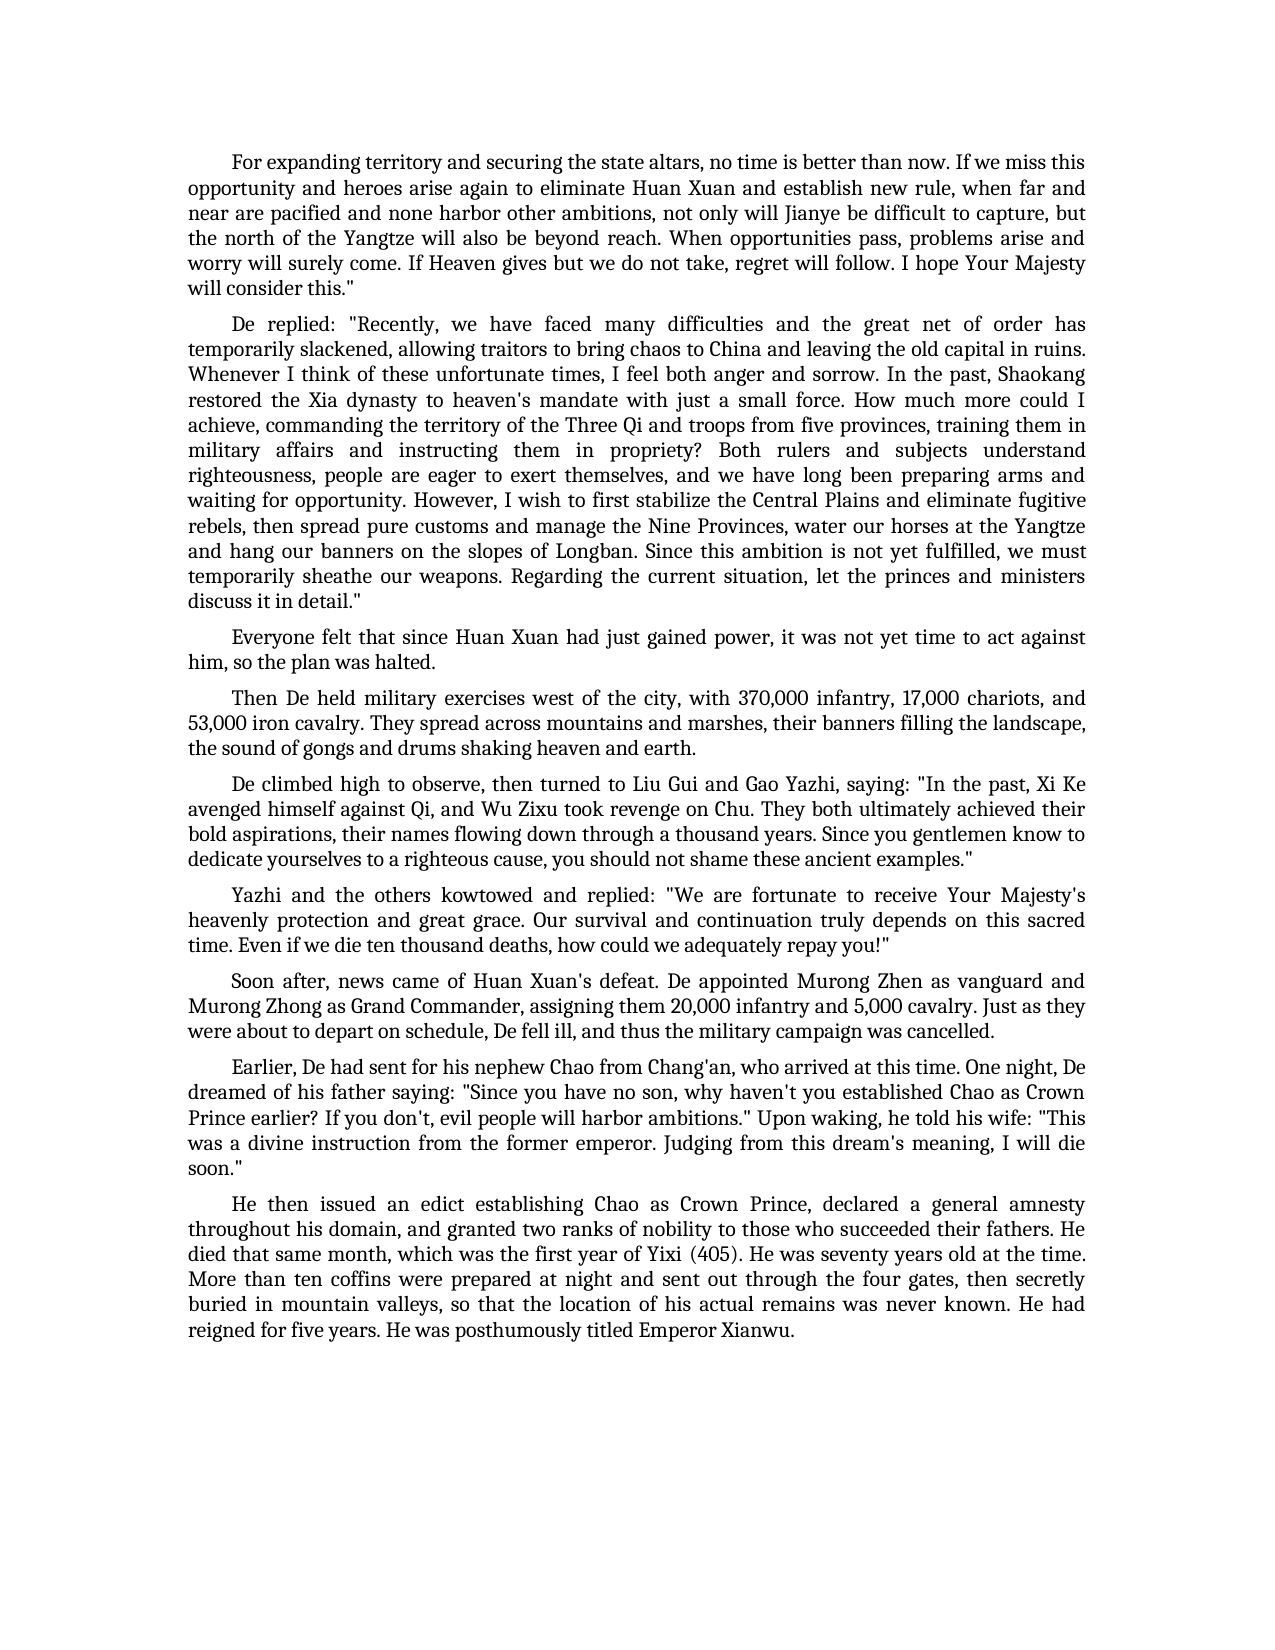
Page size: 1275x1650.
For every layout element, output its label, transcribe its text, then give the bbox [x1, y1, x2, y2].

text De replied: "Recently, we have faced many difficulties and the great net of order has temporarily slackened, allowing traitors to bring chaos to China and leaving the old capital in ruins. Whenever I think of these unfortunate times, I feel both anger and sorrow. In the past, Shaokang restored the Xia dynasty to heaven's mandate with just a small force. How much more could I achieve, commanding the territory of the Three Qi and troops from five provinces, training them in military affairs and instructing them in propriety? Both rulers and subjects understand righteousness, people are eager to exert themselves, and we have long been preparing arms and waiting for opportunity. However, I wish to first stabilize the Central Plains and eliminate fugitive rebels, then spread pure customs and manage the Nine Provinces, water our horses at the Yangtze and hang our banners on the slopes of Longban. Since this ambition is not yet fulfilled, we must temporarily sheathe our weapons. Regarding the current situation, let the princes and ministers discuss it in detail." [188, 312, 1087, 614]
text Everyone felt that since Huan Xuan had just gained power, it was not yet time to act against him, so the plan was halted. [188, 624, 1087, 675]
text De climbed high to observe, then turned to Liu Gui and Gao Yazhi, saying: "In the past, Xi Ke avenged himself against Qi, and Wu Zixu took revenge on Chu. They both ultimately achieved their bold aspirations, their names flowing down through a thousand years. Since you gentlemen know to dedicate yourselves to a righteous cause, you should not shame these ancient examples." [188, 771, 1087, 872]
text For expanding territory and securing the state altars, no time is better than now. If we miss this opportunity and heroes arise again to eliminate Huan Xuan and establish new rule, when far and near are pacified and none harbor other ambitions, not only will Jianye be difficult to capture, but the north of the Yangtze will also be beyond reach. When opportunities pass, problems arise and worry will surely come. If Heaven gives but we do not take, regret will follow. I hope Your Majesty will consider this." [188, 150, 1087, 301]
text He then issued an edict establishing Chao as Crown Prince, declared a general amnesty throughout his domain, and granted two ranks of nobility to those who succeeded their fathers. He died that same month, which was the first year of Yixi (405). He was seventy years old at the time. More than ten coffins were prepared at night and sent out through the four gates, then secretly buried in mountain valleys, so that the location of his actual remains was never known. He had reigned for five years. He was posthumously titled Emperor Xianwu. [188, 1191, 1087, 1342]
text Earlier, De had sent for his nephew Chao from Chang'an, who arrived at this time. One night, De dreamed of his father saying: "Since you have no son, why haven't you established Chao as Crown Prince earlier? If you don't, evil people will harbor ambitions." Upon waking, he told his wife: "This was a divine instruction from the former emperor. Judging from this dream's meaning, I will die soon." [188, 1055, 1087, 1181]
text Then De held military exercises west of the city, with 370,000 infantry, 17,000 chariots, and 53,000 iron cavalry. They spread across mountains and marshes, their banners filling the landscape, the sound of gongs and drums shaking heaven and earth. [188, 685, 1087, 761]
text Yazhi and the others kowtowed and replied: "We are fortunate to receive Your Majesty's heavenly protection and great grace. Our survival and continuation truly depends on this sacred time. Even if we die ten thousand deaths, how could we adequately repay you!" [188, 883, 1087, 958]
text Soon after, news came of Huan Xuan's defeat. De appointed Murong Zhen as vanguard and Murong Zhong as Grand Commander, assigning them 20,000 infantry and 5,000 cavalry. Just as they were about to depart on schedule, De fell ill, and thus the military campaign was cancelled. [188, 969, 1087, 1044]
